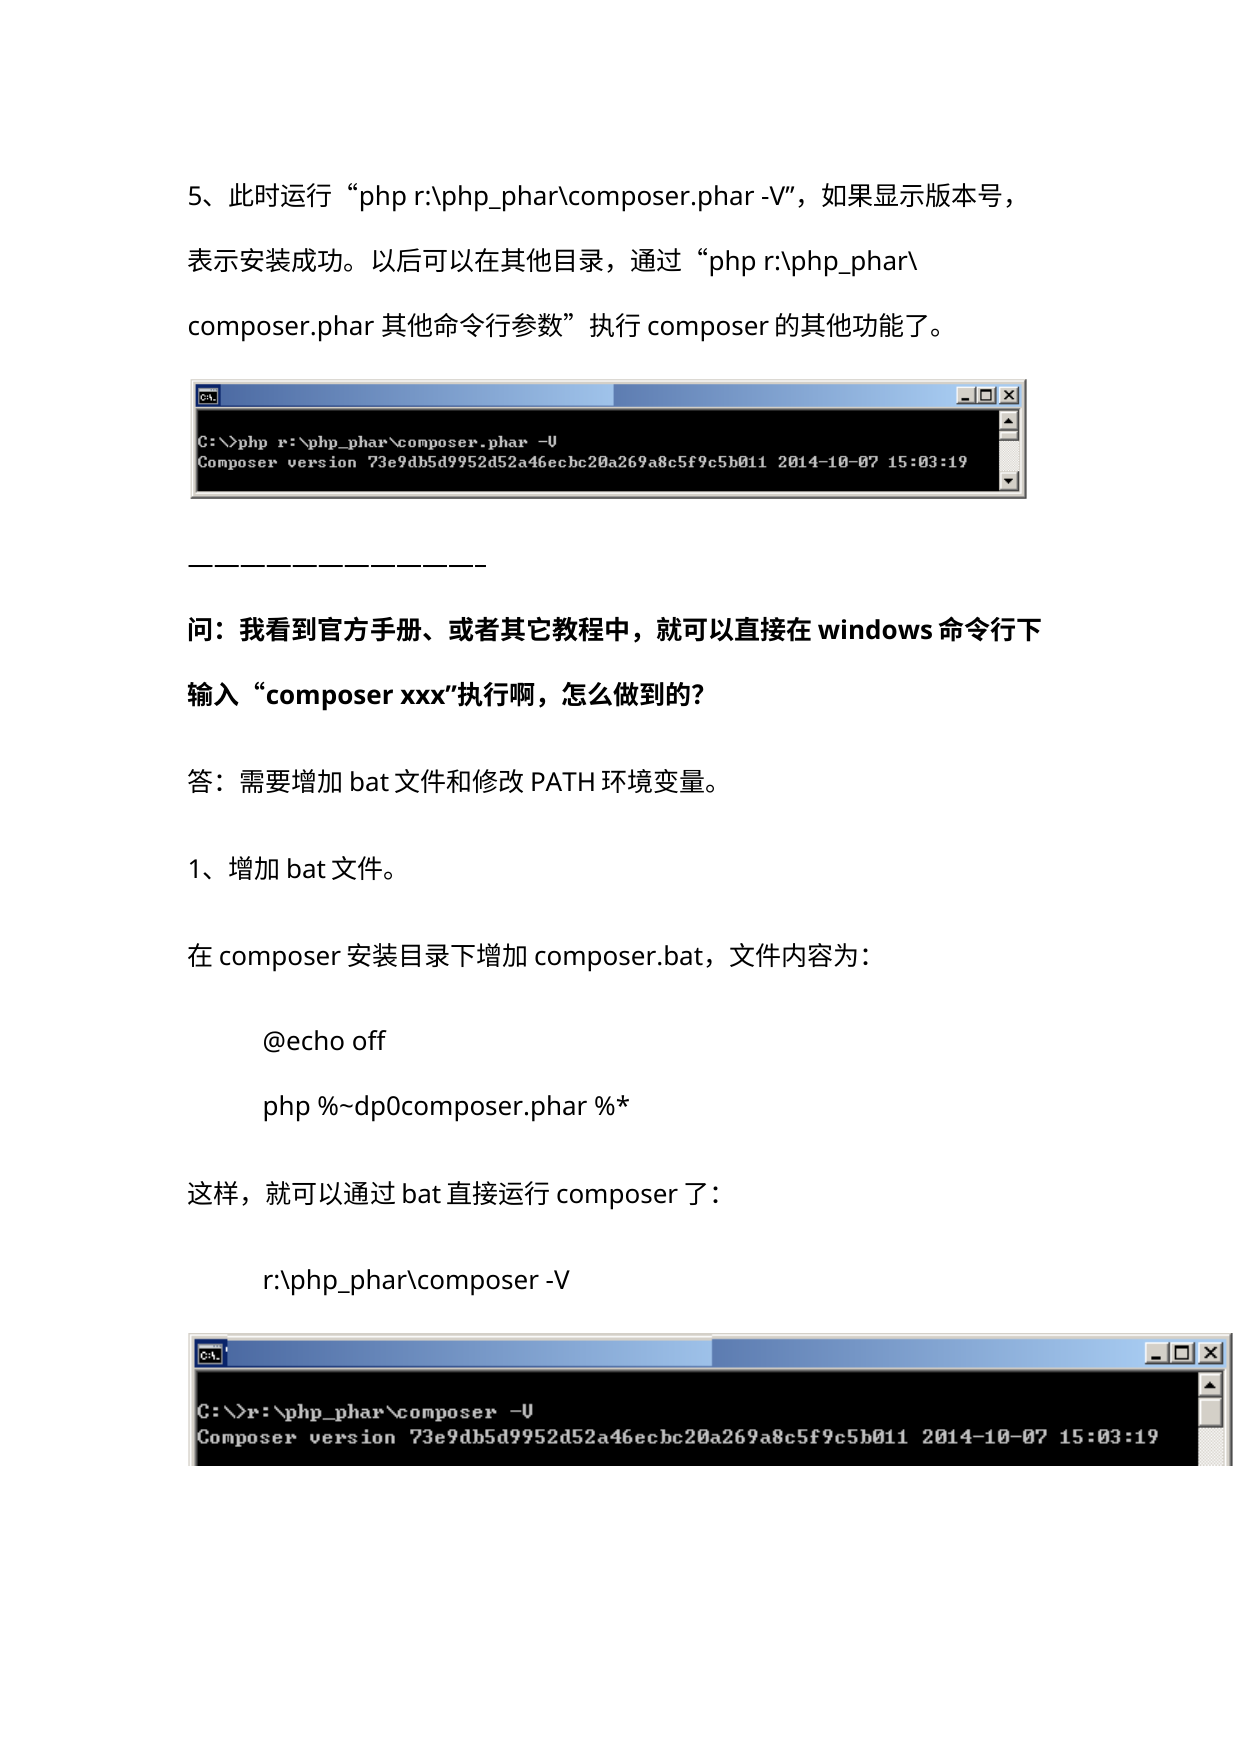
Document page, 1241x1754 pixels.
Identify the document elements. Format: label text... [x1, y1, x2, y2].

text r:\php_phar\composer -V [262, 1247, 978, 1312]
text @echo off php %~dp0composer.phar %* [262, 1008, 978, 1138]
text 答：需要增加bat文件和修改PATH环境变量。 [187, 748, 1053, 813]
picture [187, 378, 1053, 504]
text 这样，就可以通过bat直接运行composer了： [187, 1160, 1053, 1225]
text 1、增加bat文件。 [187, 834, 1053, 899]
text ———————————– 问：我看到官方手册、或者其它教程中，就可以直接在windows命令行下输入“composer xxx”执行啊，怎么做到的？ [187, 531, 1053, 726]
text 5、此时运行“php r:\php_phar\composer.phar -V”，如果显示版本号，表示安装成功。以后可以在其他目录，通过“php r:\php_phar\composer.phar 其他命令行参数”执行composer的其他功能了。 [187, 162, 1053, 357]
text 在composer安装目录下增加composer.bat，文件内容为： [187, 921, 1053, 986]
picture [187, 1333, 1236, 1466]
